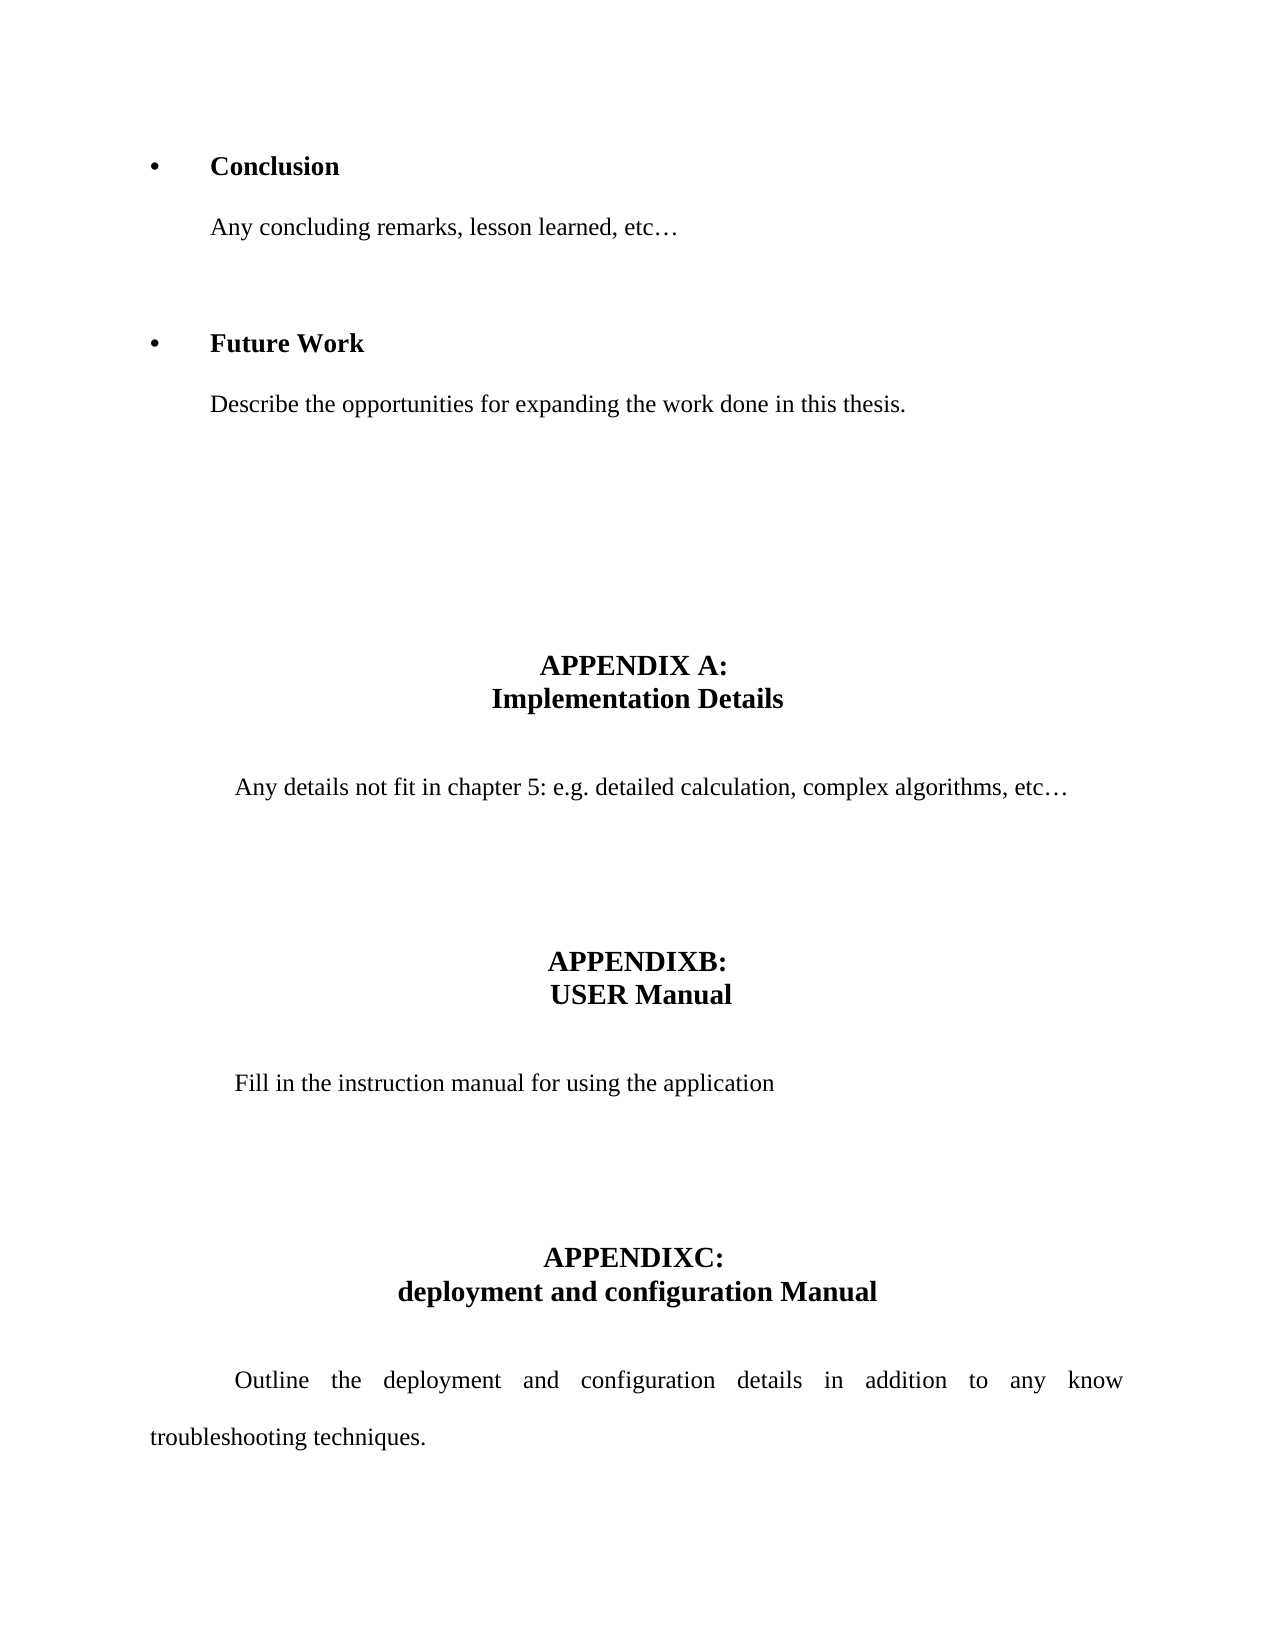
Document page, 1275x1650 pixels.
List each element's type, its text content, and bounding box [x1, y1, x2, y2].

text Describe the opportunities for expanding the work done in this thesis. [150, 389, 1125, 418]
text Fill in the instruction manual for using the application [150, 1068, 1125, 1097]
text Any concluding remarks, lesson learned, etc… [150, 212, 1125, 241]
text Any details not fit in chapter 5: e.g. detailed calculation, complex algorithms, etc… [150, 772, 1125, 801]
text APPENDIXC: deployment and configuration Manual [150, 1240, 1125, 1307]
list Conclusion [150, 150, 1125, 181]
text APPENDIX A: Implementation Details [150, 648, 1125, 715]
text APPENDIXB: USER Manual [150, 944, 1125, 1011]
text Outline the deployment and configuration details in addition to any know troubleshooting techniques. [150, 1365, 1125, 1451]
list Future Work [150, 327, 1125, 358]
